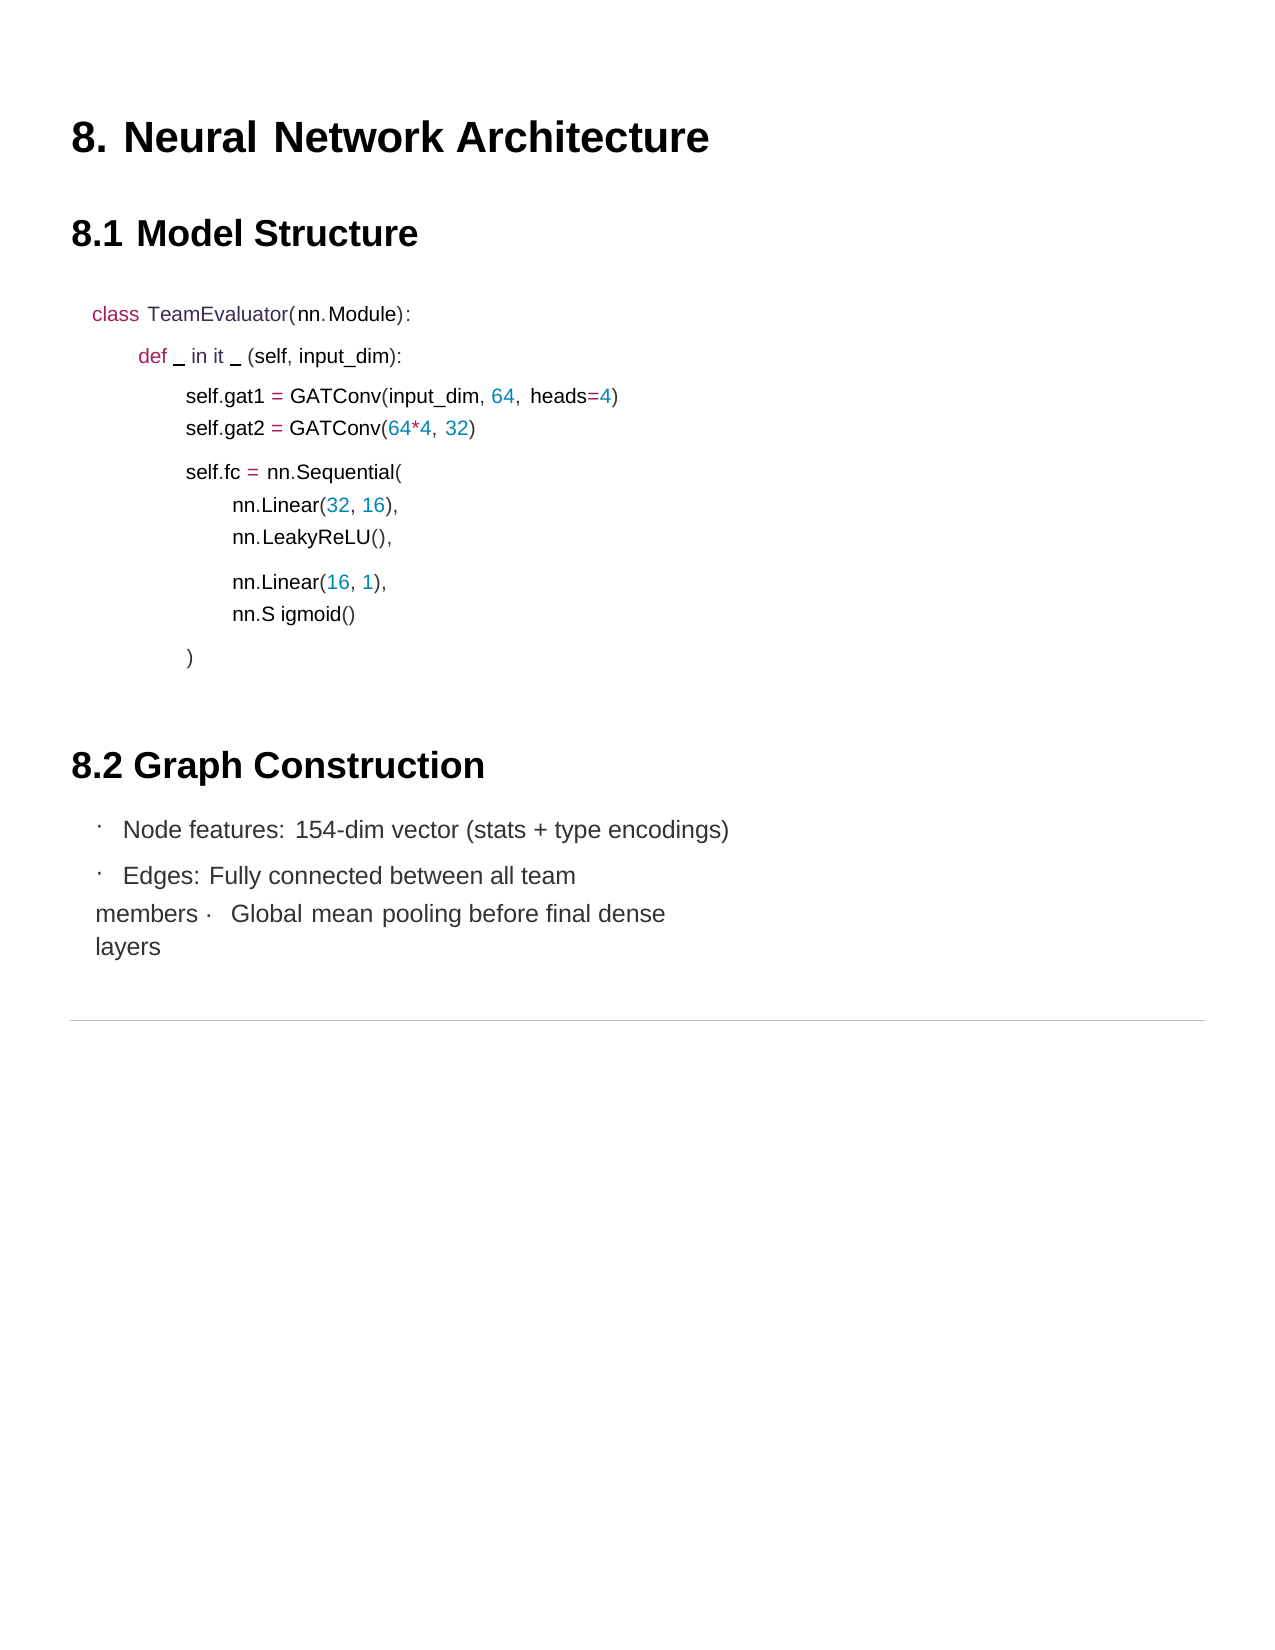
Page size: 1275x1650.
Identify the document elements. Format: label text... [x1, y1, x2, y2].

picture [70, 1014, 1205, 1021]
text nn.Linear(16, 1), nn.S igmoid() [232, 569, 429, 625]
text ) [186, 646, 1205, 673]
text self.gat1 = GATConv(input_dim, 64, heads=4) self.gat2 = GATConv(64*4, 32) [186, 384, 686, 440]
text self.fc = nn.Sequential( nn.Linear(32, 16), nn.LeakyReLU(), [186, 460, 464, 549]
text 8.2 Graph Construction [71, 750, 1205, 786]
text · Edges: Fully connected between all team members . Global mean pooling before final dense layers [95, 856, 687, 960]
text 8.1 Model Structure [71, 218, 1205, 254]
text def in it (self, input_dim): [138, 343, 1205, 367]
text 8. Neural Network Architecture [71, 120, 1205, 161]
text class TeamEvaluator(nn.Module): [92, 303, 1205, 331]
text · Node features: 154-dim vector (stats + type encodings) [95, 816, 1205, 850]
